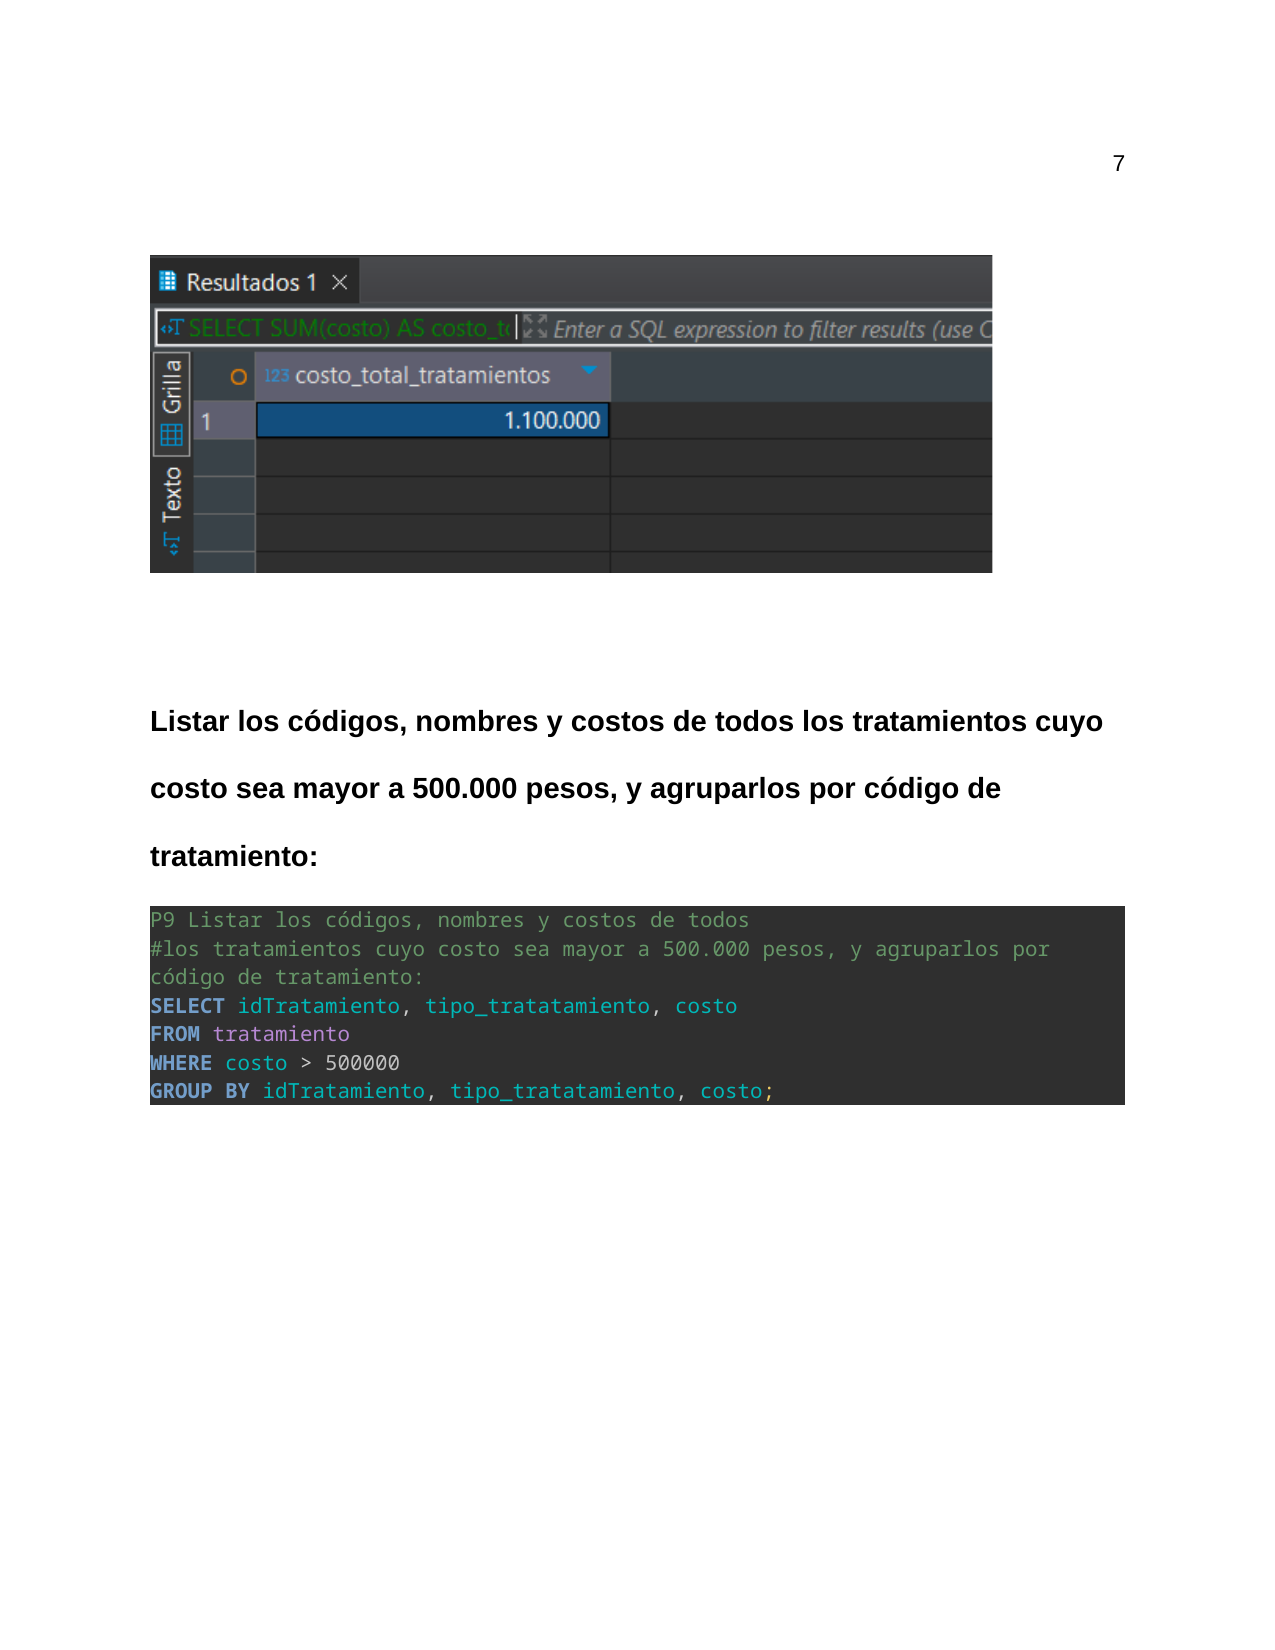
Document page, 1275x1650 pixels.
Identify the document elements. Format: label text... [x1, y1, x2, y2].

text GROUP BY idTratamiento, tipo_tratatamiento, costo; [150, 1076, 1125, 1105]
text P9 Listar los códigos, nombres y costos de todos [150, 906, 1125, 934]
text SELECT idTratamiento, tipo_tratatamiento, costo [150, 991, 1125, 1019]
text Listar los códigos, nombres y costos de todos los tratamientos cuyo costo sea mayor a 500.000 pesos, y agruparlos por código de tratamiento: [150, 704, 1125, 872]
text #los tratamientos cuyo costo sea mayor a 500.000 pesos, y agruparlos por código de tratamiento: [150, 934, 1125, 991]
text FROM tratamiento [150, 1019, 1125, 1048]
picture [150, 255, 993, 573]
text WHERE costo > 500000 [150, 1048, 1125, 1076]
